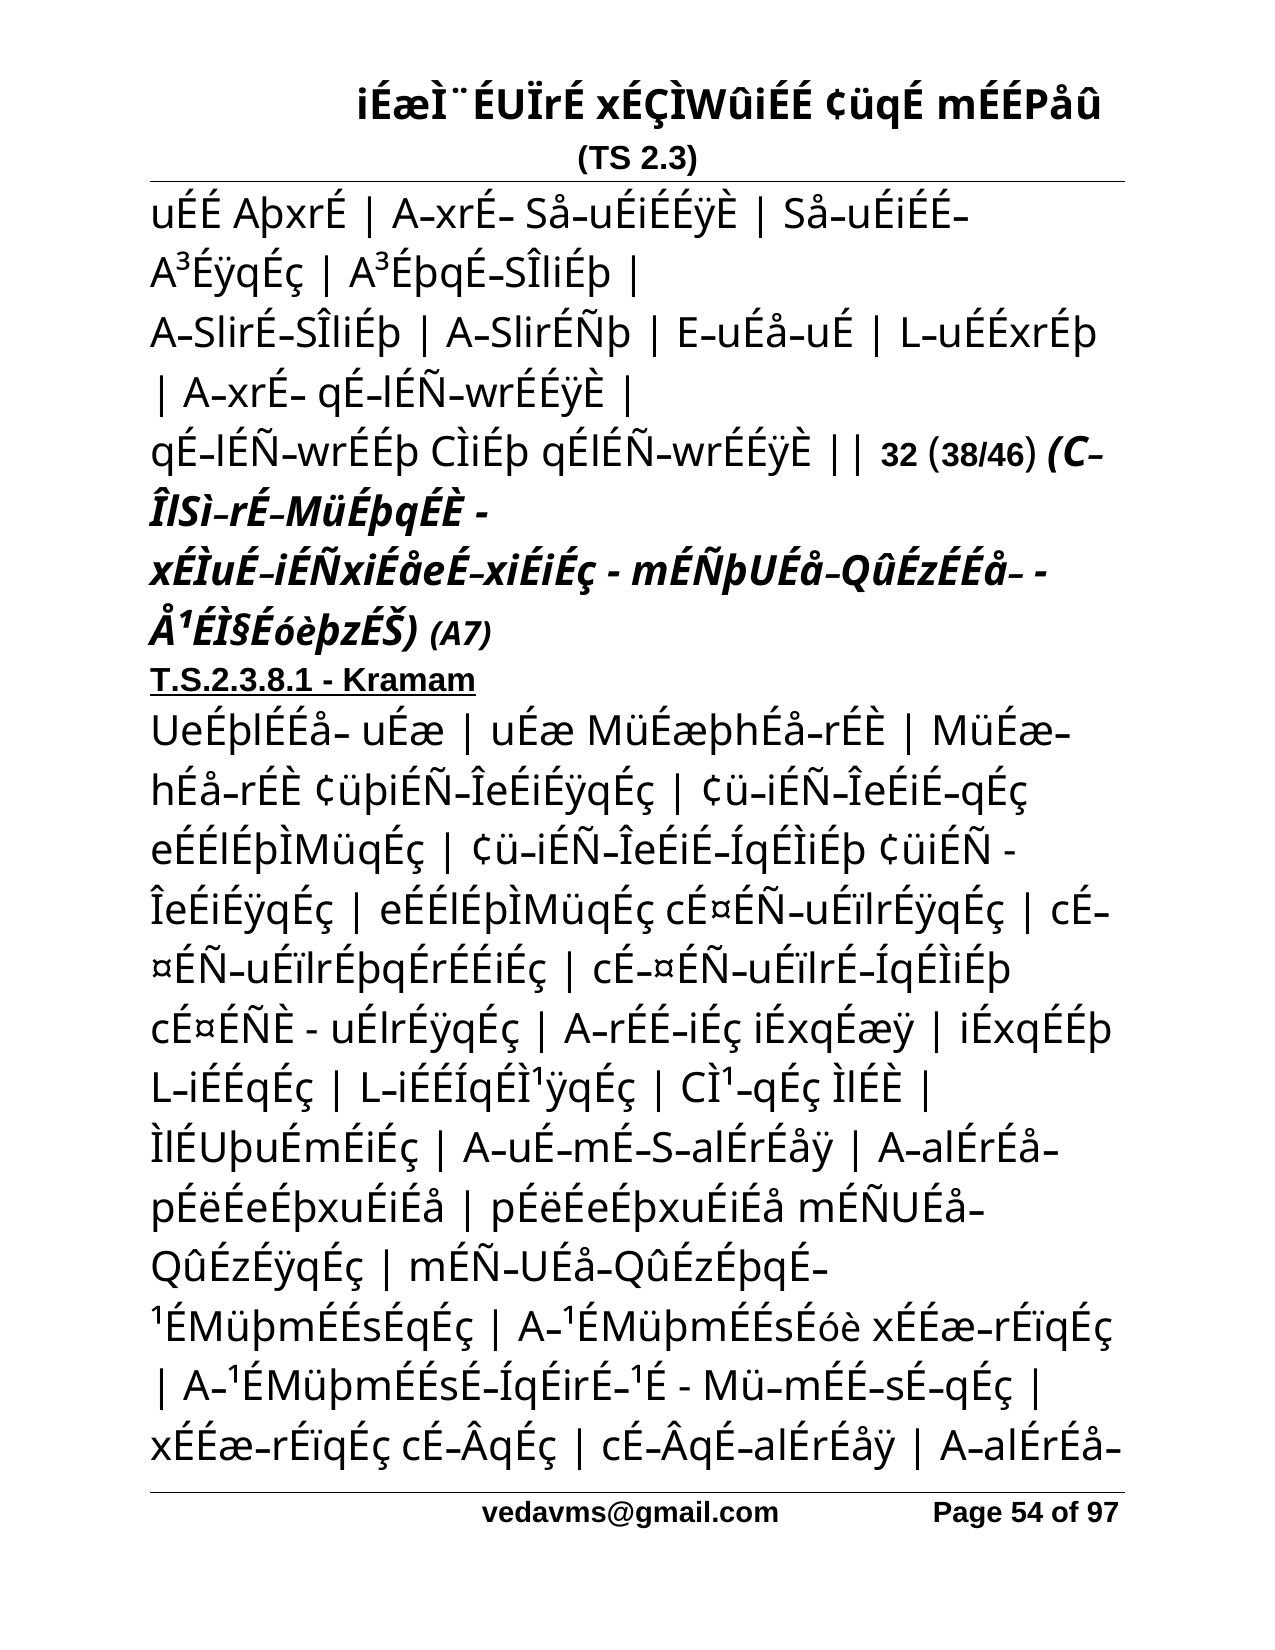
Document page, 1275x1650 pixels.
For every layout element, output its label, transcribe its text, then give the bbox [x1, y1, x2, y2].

text xÉÉæ–rÉïqÉç cÉ–ÂqÉç | cÉ–ÂqÉ–alÉrÉåÿ | A–alÉrÉå– pÉëÉeÉþxuÉiÉå | [150, 1416, 1125, 1472]
text xÉÌuÉ–iÉÑxiÉåeÉ–xiÉiÉç - mÉÑþUÉå–QûÉzÉÉå– - Å¹ÉÌ§ÉóèþzÉŠ) (A7) [150, 541, 1125, 658]
text UeÉþlÉÉå– uÉæ | uÉæ MüÉæþhÉå–rÉÈ | MüÉæ–hÉå–rÉÈ ¢üþiÉÑ–ÎeÉiÉÿqÉç | ¢ü–iÉÑ–ÎeÉiÉ–qÉç [150, 701, 1125, 817]
text eÉÉlÉþÌMüqÉç | ¢ü–iÉÑ–ÎeÉiÉ–ÍqÉÌiÉþ ¢üiÉÑ - ÎeÉiÉÿqÉç | eÉÉlÉþÌMüqÉç cÉ¤ÉÑ–uÉïlrÉÿqÉç | cÉ–¤ÉÑ–uÉïlrÉþqÉrÉÉiÉç | cÉ–¤ÉÑ–uÉïlrÉ–ÍqÉÌiÉþ cÉ¤ÉÑÈ - uÉlrÉÿqÉç | A–rÉÉ–iÉç iÉxqÉæÿ | iÉxqÉÉþ L–iÉÉqÉç | L–iÉÉÍqÉÌ¹ÿqÉç | CÌ¹–qÉç ÌlÉÈ | ÌlÉUþuÉmÉiÉç | A–uÉ–mÉ–S–alÉrÉåÿ | A–alÉrÉå– pÉëÉeÉþxuÉiÉå | pÉëÉeÉþxuÉiÉå mÉÑUÉå–QûÉzÉÿqÉç | mÉÑ–UÉå–QûÉzÉþqÉ–¹ÉMüþmÉÉsÉqÉç | A–¹ÉMüþmÉÉsÉóè xÉÉæ–rÉïqÉç | A–¹ÉMüþmÉÉsÉ–ÍqÉirÉ–¹É - Mü–mÉÉ–sÉ–qÉç | [150, 820, 1125, 1413]
text A–SlirÉ–SÎliÉþ | A–SlirÉÑþ | E–uÉå–uÉ | L–uÉÉxrÉþ | A–xrÉ– qÉ–lÉÑ–wrÉÉÿÈ | [150, 303, 1125, 419]
text qÉ–lÉÑ–wrÉÉþ CÌiÉþ qÉlÉÑ–wrÉÉÿÈ || 32 (38/46) (C–ÎlSì–rÉ–MüÉþqÉÈ - [150, 422, 1125, 538]
text T.S.2.3.8.1 - Kramam [150, 660, 1094, 699]
text uÉÉ AþxrÉ | A–xrÉ– Så–uÉiÉÉÿÈ | Så–uÉiÉÉ– A³ÉÿqÉç | A³ÉþqÉ–SÎliÉþ | [150, 184, 1125, 300]
